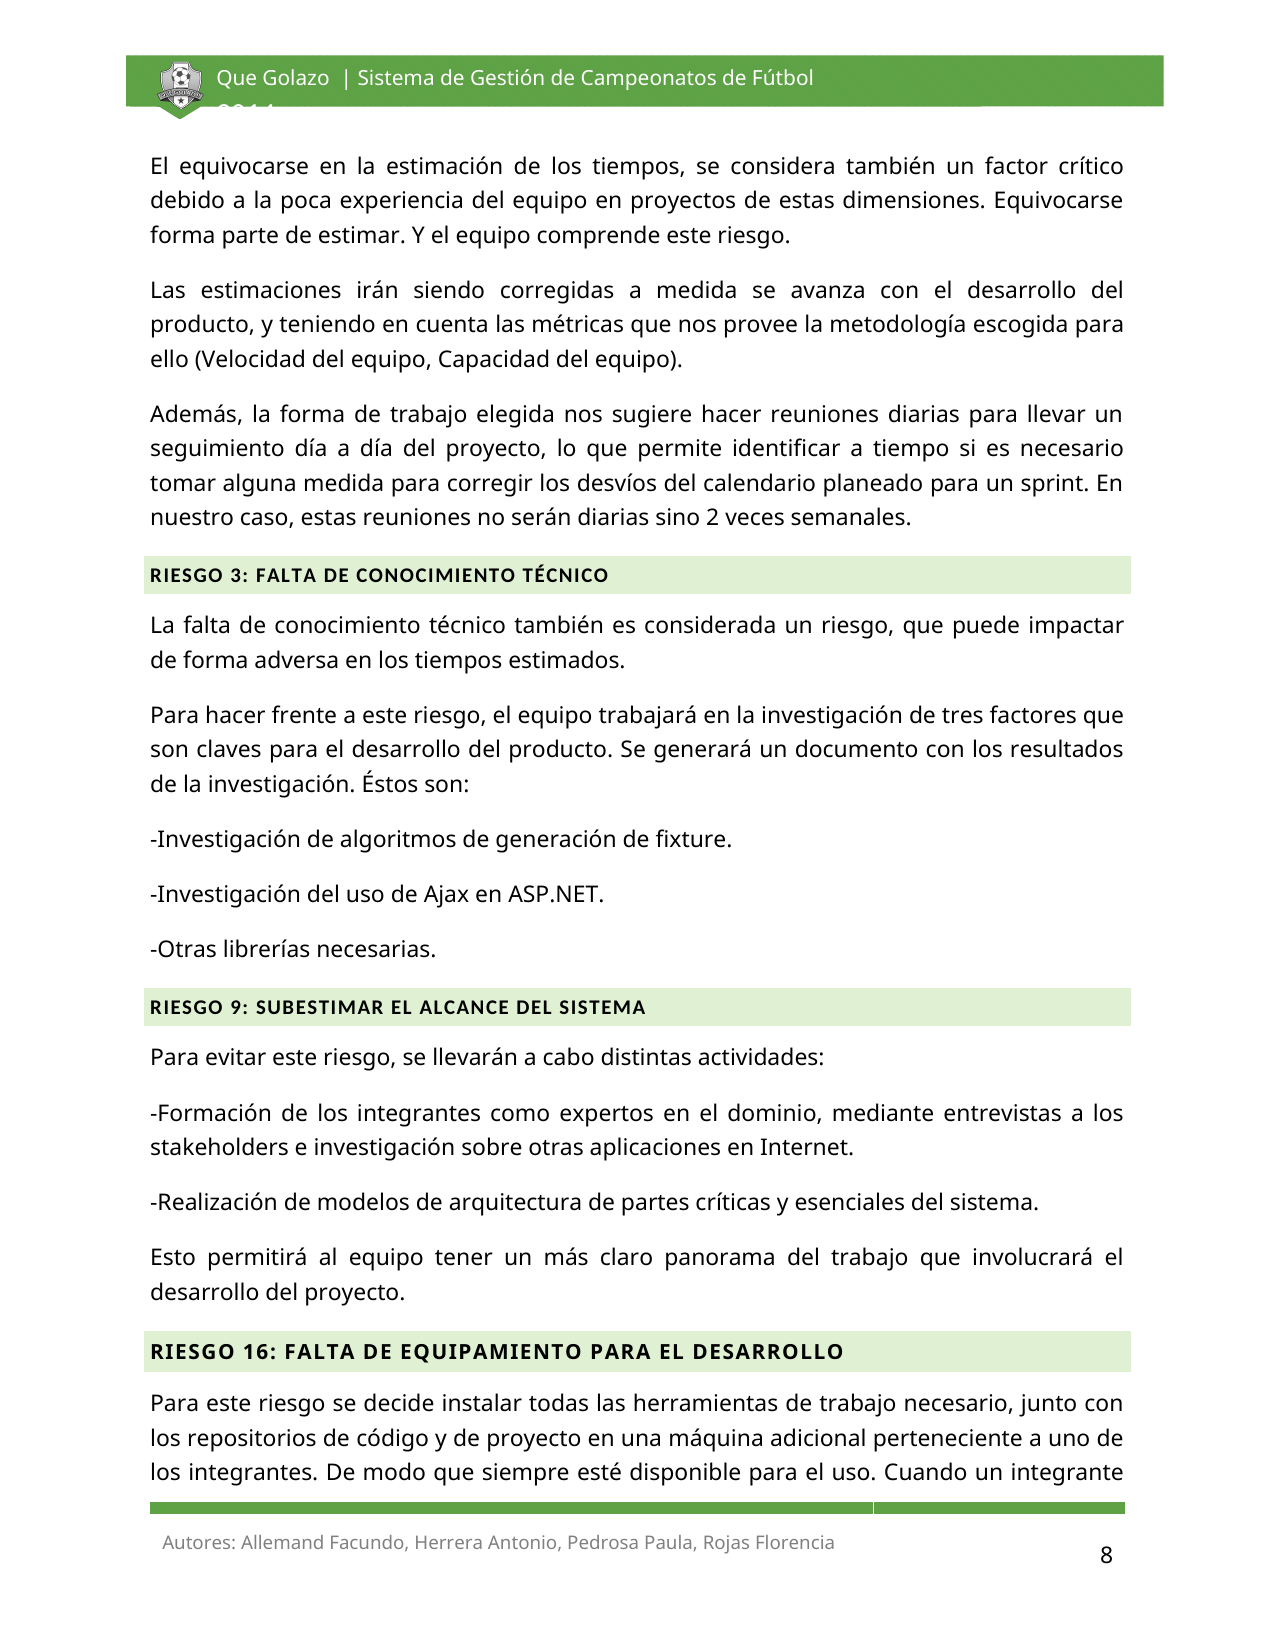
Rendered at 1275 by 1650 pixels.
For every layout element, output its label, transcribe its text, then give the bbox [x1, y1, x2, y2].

text -Realización de modelos de arquitectura de partes críticas y esenciales del sistema. [150, 1186, 1125, 1217]
text Esto permitirá al equipo tener un más claro panorama del trabajo que involucrará el desarrollo del proyecto. [150, 1241, 1125, 1307]
text Para evitar este riesgo, se llevarán a cabo distintas actividades: [150, 1041, 1125, 1072]
text -Formación de los integrantes como expertos en el dominio, mediante entrevistas a los stakeholders e investigación sobre otras aplicaciones en Internet. [150, 1096, 1125, 1162]
subtitle Riesgo 3: Falta de conocimiento técnico [150, 563, 1125, 588]
text El equivocarse en la estimación de los tiempos, se considera también un factor crítico debido a la poca experiencia del equipo en proyectos de estas dimensiones. Equivocarse forma parte de estimar. Y el equipo comprende este riesgo. [150, 150, 1125, 250]
subtitle Riesgo 9: Subestimar el alcance del sistema [150, 995, 1125, 1020]
text -Investigación del uso de Ajax en ASP.NET. [150, 878, 1125, 909]
text La falta de conocimiento técnico también es considerada un riesgo, que puede impactar de forma adversa en los tiempos estimados. [150, 609, 1125, 675]
text Para hacer frente a este riesgo, el equipo trabajará en la investigación de tres factores que son claves para el desarrollo del producto. Se generará un documento con los resultados de la investigación. Éstos son: [150, 699, 1125, 799]
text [150, 1387, 1125, 1487]
text Las estimaciones irán siendo corregidas a medida se avanza con el desarrollo del producto, y teniendo en cuenta las métricas que nos provee la metodología escogida para ello (Velocidad del equipo, Capacidad del equipo). [150, 274, 1125, 374]
text -Investigación de algoritmos de generación de fixture. [150, 823, 1125, 854]
text -Otras librerías necesarias. [150, 933, 1125, 964]
text Además, la forma de trabajo elegida nos sugiere hacer reuniones diarias para llevar un seguimiento día a día del proyecto, lo que permite identificar a tiempo si es necesario tomar alguna medida para corregir los desvíos del calendario planeado para un sprint. En nuestro caso, estas reuniones no serán diarias sino 2 veces semanales. [150, 398, 1125, 532]
subtitle Riesgo 16: Falta de equipamiento para el desarrollo [150, 1337, 1125, 1366]
